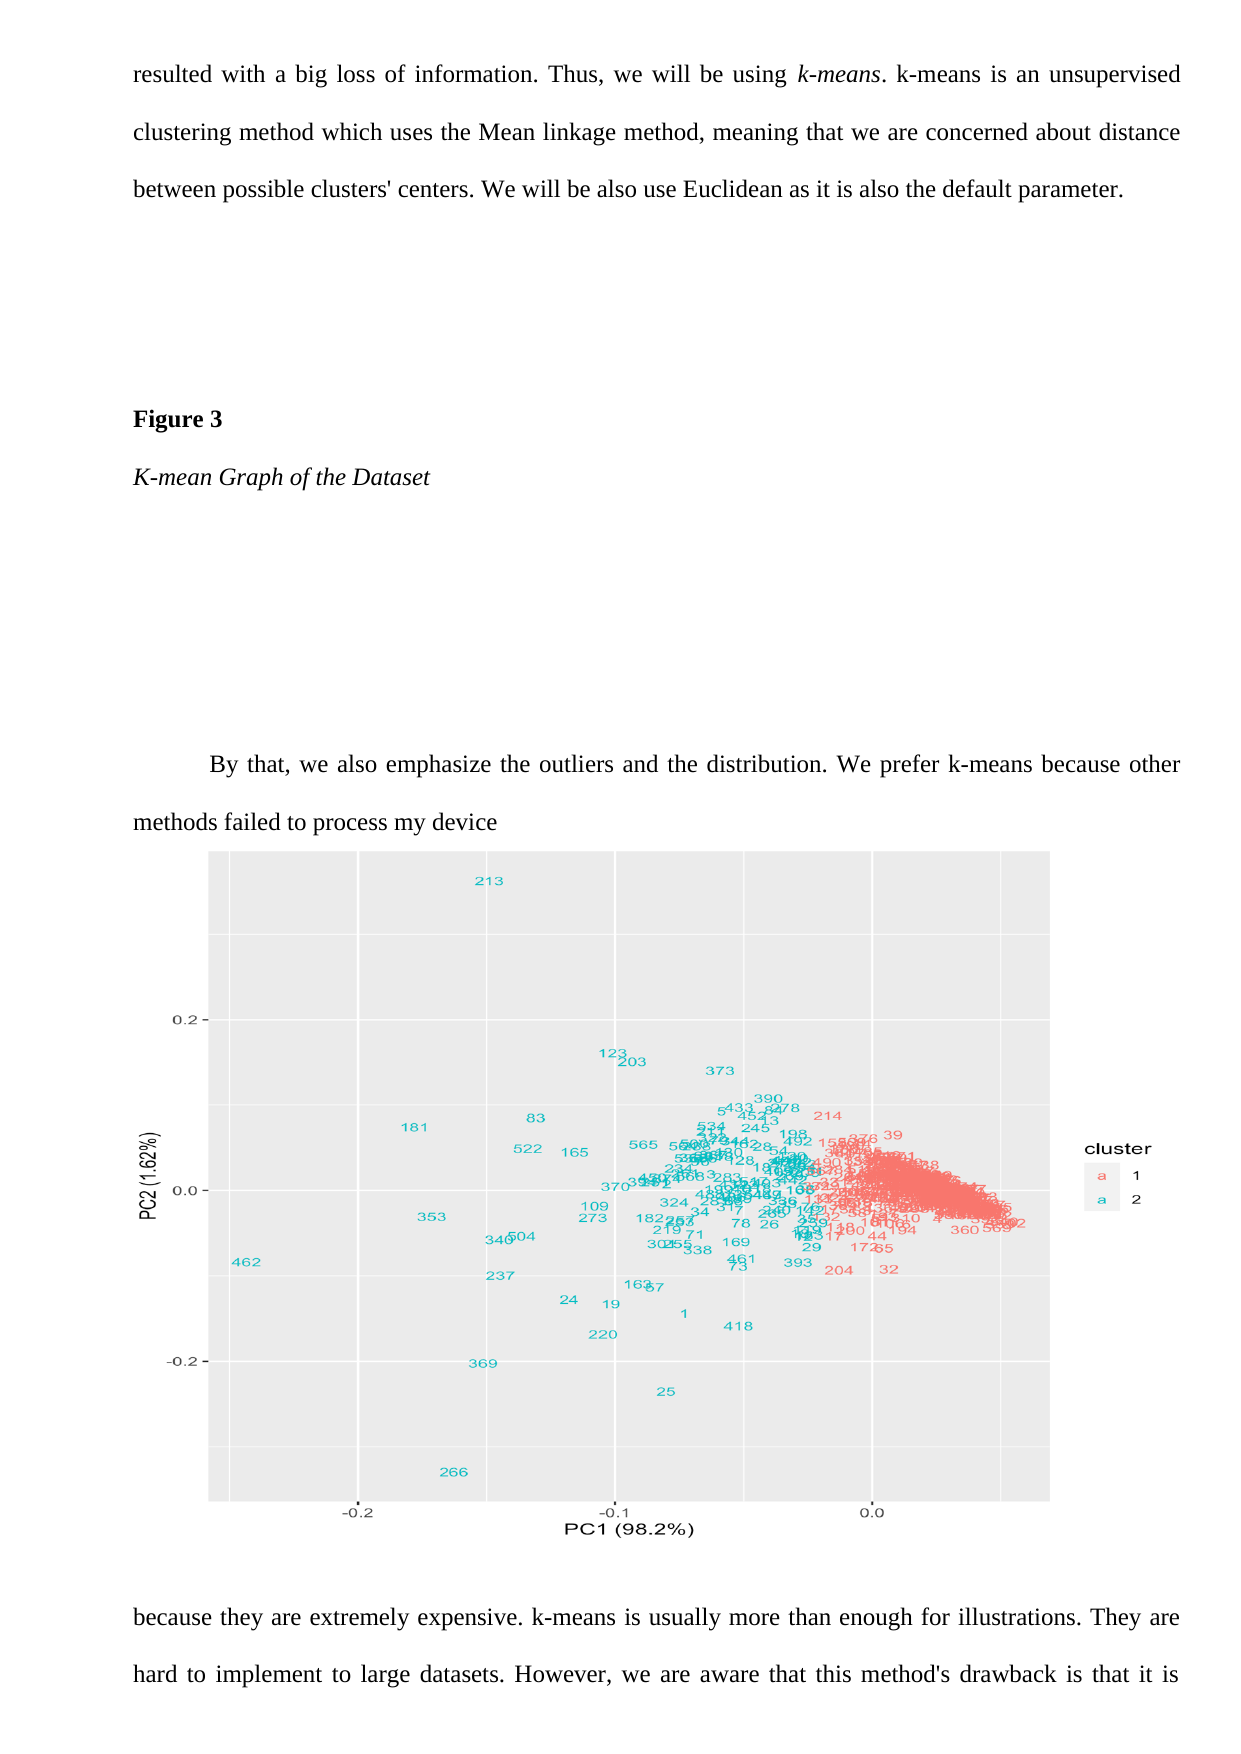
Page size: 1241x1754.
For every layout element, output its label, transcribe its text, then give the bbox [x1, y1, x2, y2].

picture [128, 843, 1174, 1545]
text K-mean Graph of the Dataset [133, 462, 1181, 490]
text Figure 3 [133, 404, 1181, 433]
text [133, 59, 1181, 203]
text By that, we also emphasize the outliers and the distribution. We prefer k-means because other methods failed to process my device [133, 749, 1181, 835]
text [133, 864, 1181, 1688]
